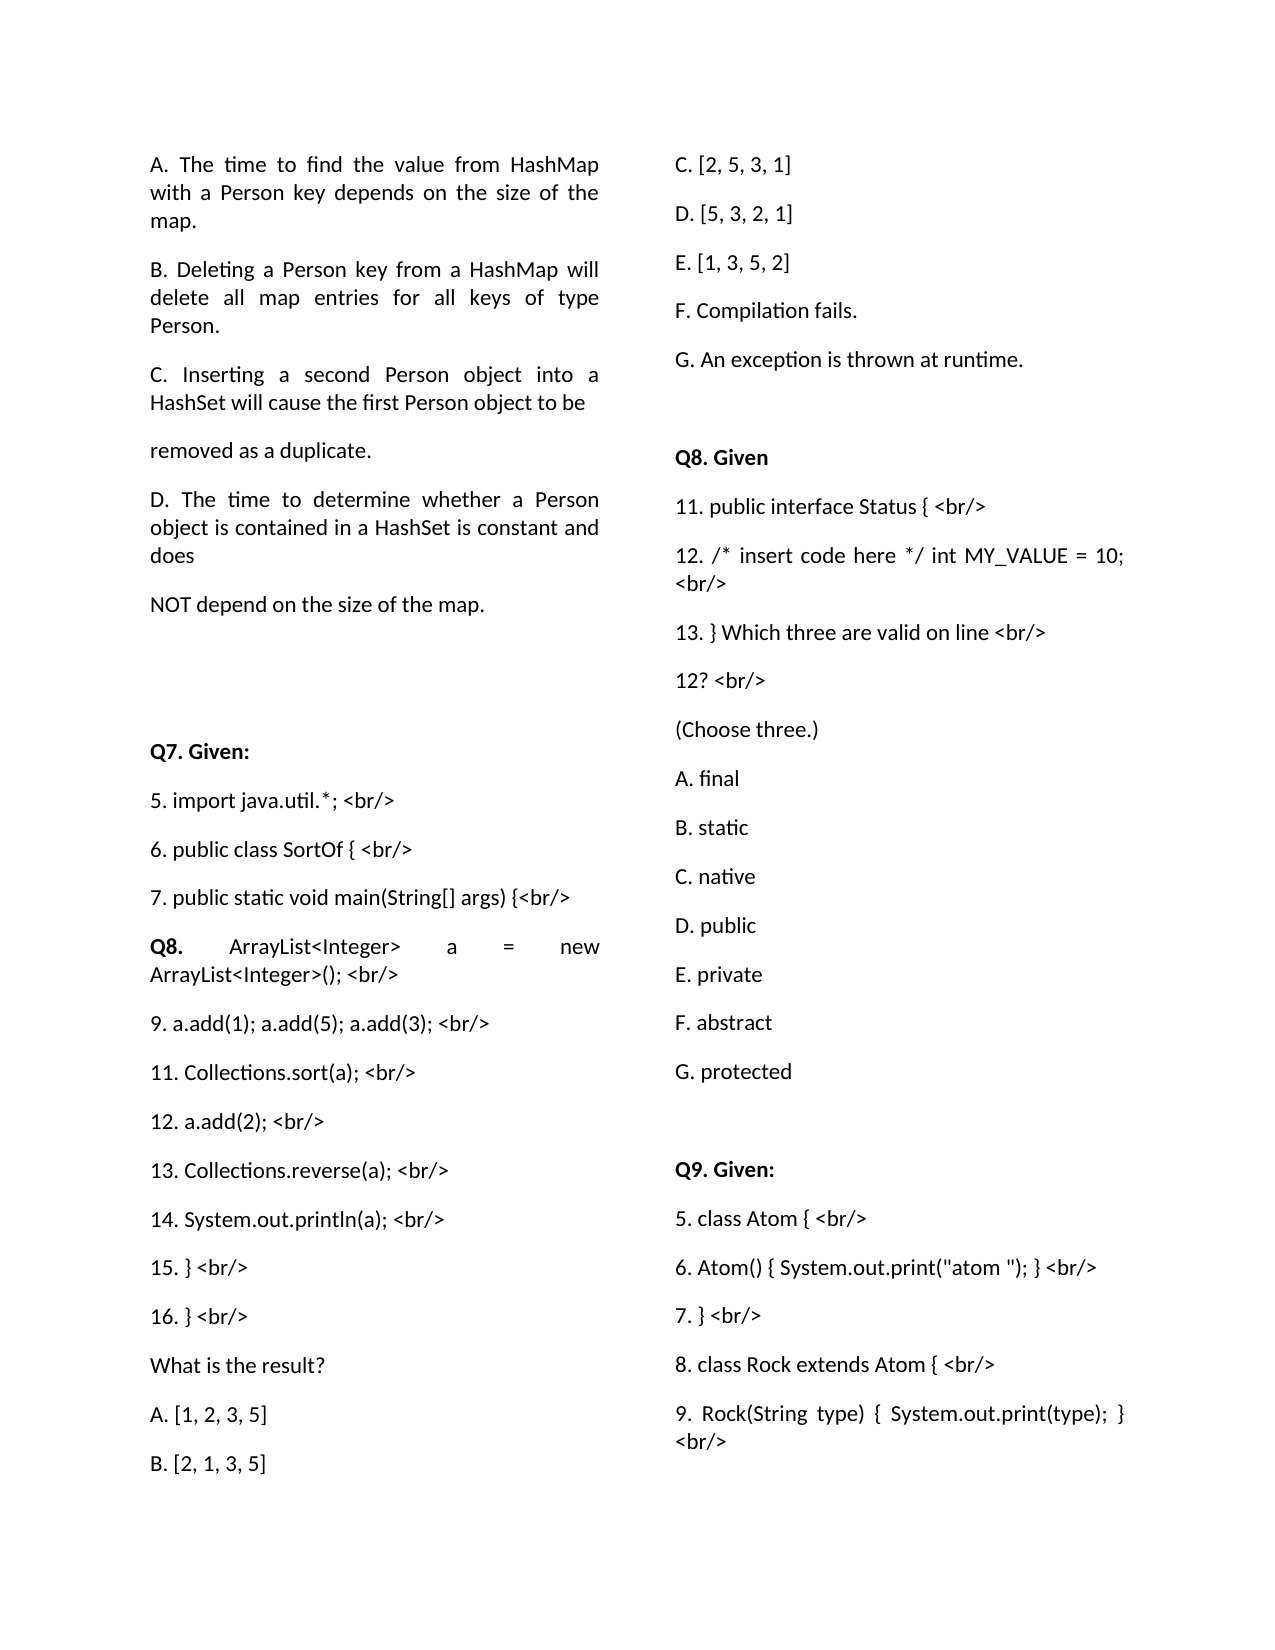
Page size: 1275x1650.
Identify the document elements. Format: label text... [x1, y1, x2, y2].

text 13. Collections.reverse(a); <br/> [150, 1156, 600, 1184]
text E. [1, 3, 5, 2] [675, 248, 1125, 276]
text A. [1, 2, 3, 5] [150, 1400, 600, 1428]
text 14. System.out.println(a); <br/> [150, 1205, 600, 1233]
text 12. a.add(2); <br/> [150, 1107, 600, 1135]
text 11. public interface Status { <br/> [675, 492, 1125, 520]
text 5. class Atom { <br/> [675, 1204, 1125, 1232]
text C. Inserting a second Person object into a HashSet will cause the first Person object to be [150, 360, 600, 416]
text Q7. Given: [150, 737, 600, 765]
text NOT depend on the size of the map. [150, 590, 600, 618]
text 16. } <br/> [150, 1302, 600, 1330]
text 9. Rock(String type) { System.out.print(type); } <br/> [675, 1399, 1125, 1455]
text 11. Collections.sort(a); <br/> [150, 1058, 600, 1086]
text 12. /* insert code here */ int MY_VALUE = 10; <br/> [675, 541, 1125, 597]
text removed as a duplicate. [150, 437, 600, 465]
text D. The time to determine whether a Person object is contained in a HashSet is constant and does [150, 486, 600, 569]
text Q9. Given: [675, 1155, 1125, 1183]
text G. An exception is thrown at runtime. [675, 345, 1125, 373]
text D. public [675, 911, 1125, 939]
text B. [2, 1, 3, 5] [150, 1449, 600, 1477]
text Q8. ArrayList<Integer> a = new ArrayList<Integer>(); <br/> [150, 932, 600, 988]
text 6. Atom() { System.out.print("atom "); } <br/> [675, 1253, 1125, 1281]
text (Choose three.) [675, 715, 1125, 743]
text B. Deleting a Person key from a HashMap will delete all map entries for all keys of type Person. [150, 255, 600, 339]
text F. Compilation fails. [675, 297, 1125, 324]
text F. abstract [675, 1008, 1125, 1037]
text E. private [675, 960, 1125, 988]
text 7. } <br/> [675, 1302, 1125, 1330]
text 15. } <br/> [150, 1253, 600, 1282]
text D. [5, 3, 2, 1] [675, 199, 1125, 227]
text 6. public class SortOf { <br/> [150, 835, 600, 863]
text C. [2, 5, 3, 1] [675, 150, 1125, 178]
text C. native [675, 862, 1125, 890]
text Q8. Given [675, 443, 1125, 471]
text 12? <br/> [675, 667, 1125, 694]
text 13. } Which three are valid on line <br/> [675, 618, 1125, 646]
text 5. import java.util.*; <br/> [150, 786, 600, 814]
text 8. class Rock extends Atom { <br/> [675, 1351, 1125, 1378]
text A. The time to find the value from HashMap with a Person key depends on the size of the map. [150, 150, 600, 234]
text B. static [675, 813, 1125, 841]
text G. protected [675, 1057, 1125, 1085]
text What is the result? [150, 1351, 600, 1379]
text 9. a.add(1); a.add(5); a.add(3); <br/> [150, 1009, 600, 1037]
text A. final [675, 764, 1125, 792]
text 7. public static void main(String[] args) {<br/> [150, 883, 600, 912]
